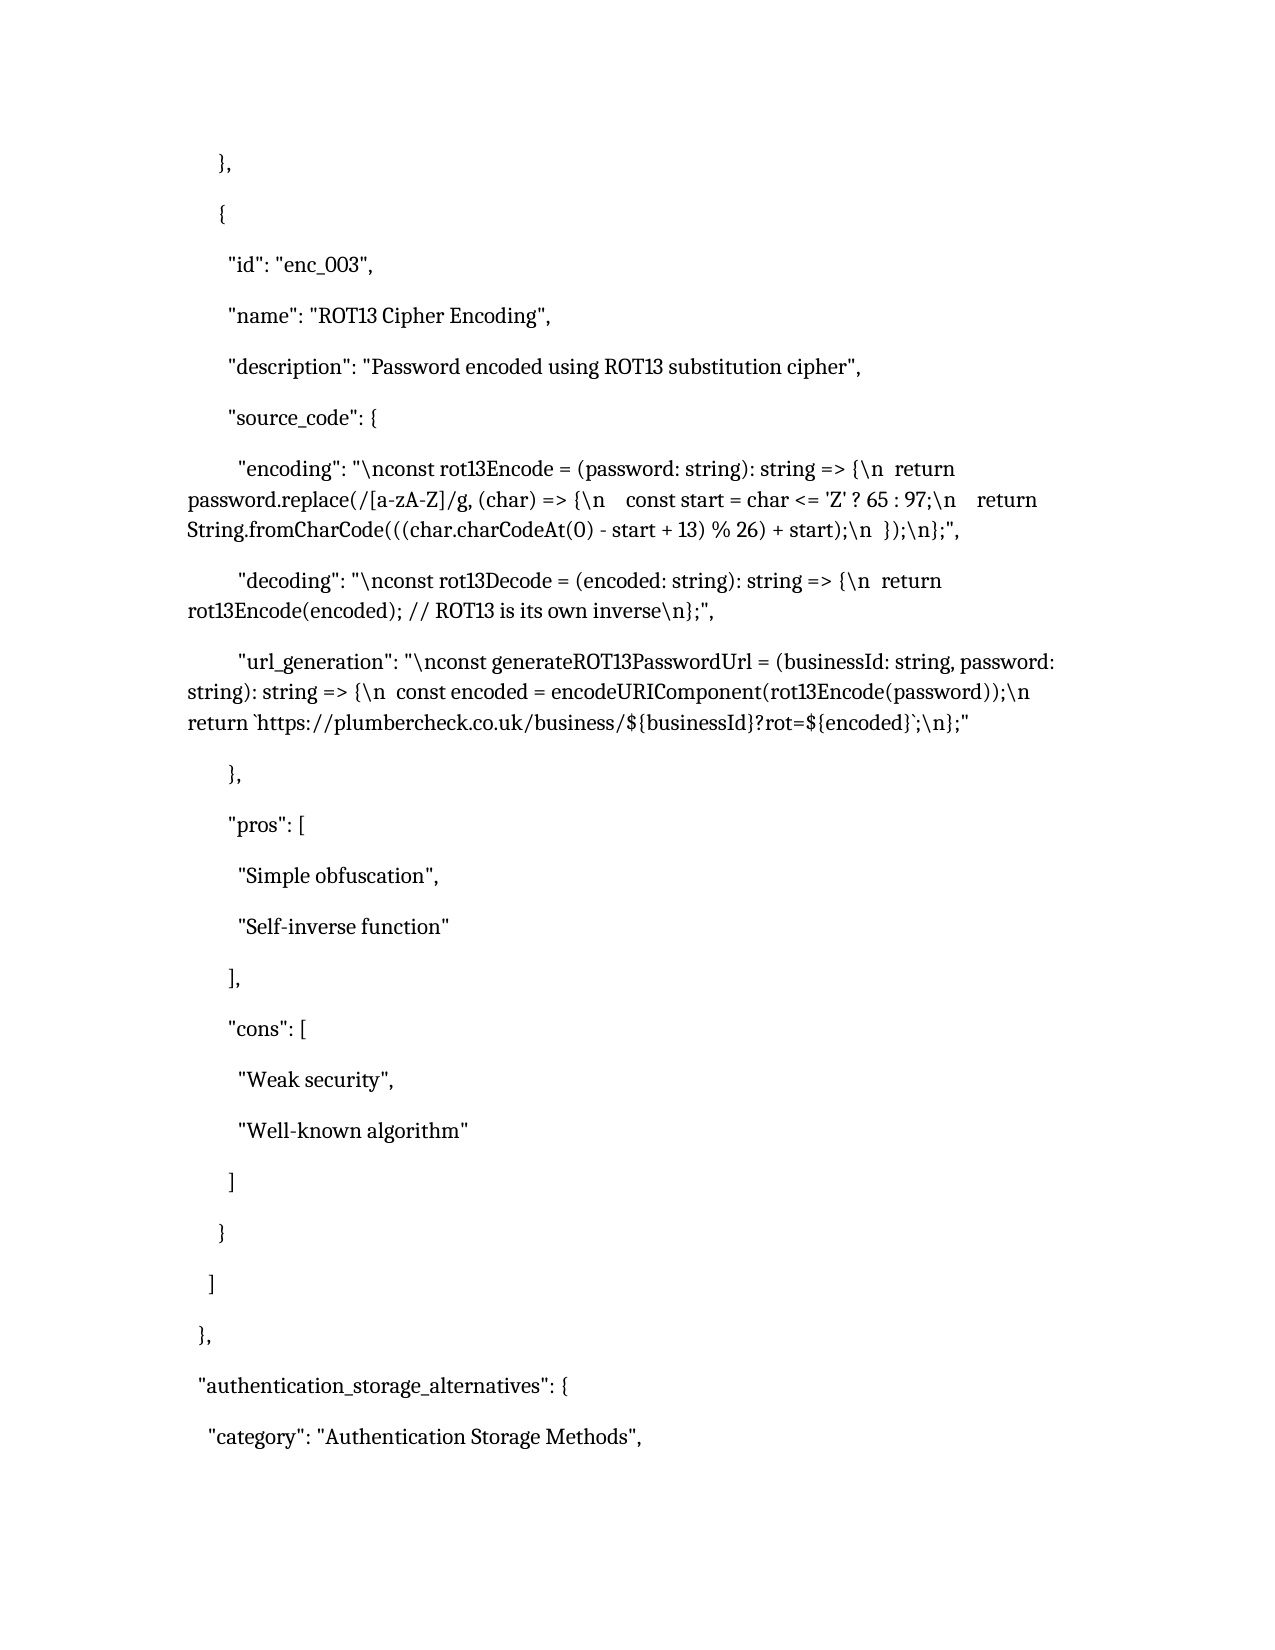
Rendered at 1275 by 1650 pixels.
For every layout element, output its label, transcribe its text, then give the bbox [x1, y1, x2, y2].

text ] [187, 1271, 1087, 1297]
text "Weak security", [187, 1067, 1087, 1093]
text "description": "Password encoded using ROT13 substitution cipher", [187, 354, 1087, 381]
text ], [187, 964, 1087, 991]
text "cons": [ [187, 1016, 1087, 1042]
text }, [187, 1322, 1087, 1348]
text }, [187, 760, 1087, 787]
text "source_code": { [187, 405, 1087, 432]
text "Self-inverse function" [187, 913, 1087, 940]
text "Simple obfuscation", [187, 862, 1087, 889]
text "encoding": "\nconst rot13Encode = (password: string): string => {\n return password.replace(/[a-zA-Z]/g, (char) => {\n const start = char <= 'Z' ? 65 : 97;\n return String.fromCharCode(((char.charCodeAt(0) - start + 13) % 26) + start);\n });\n};", [187, 456, 1087, 543]
text }, [187, 150, 1087, 176]
text "url_generation": "\nconst generateROT13PasswordUrl = (businessId: string, password: string): string => {\n const encoded = encodeURIComponent(rot13Encode(password));\n return `https://plumbercheck.co.uk/business/${businessId}?rot=${encoded}`;\n};" [187, 649, 1087, 736]
text { [187, 201, 1087, 227]
text "name": "ROT13 Cipher Encoding", [187, 303, 1087, 329]
text ] [187, 1169, 1087, 1195]
text } [187, 1220, 1087, 1246]
text "decoding": "\nconst rot13Decode = (encoded: string): string => {\n return rot13Encode(encoded); // ROT13 is its own inverse\n};", [187, 568, 1087, 624]
text "Well-known algorithm" [187, 1118, 1087, 1144]
text "id": "enc_003", [187, 252, 1087, 278]
text "authentication_storage_alternatives": { [187, 1373, 1087, 1399]
text "category": "Authentication Storage Methods", [187, 1424, 1087, 1450]
text "pros": [ [187, 811, 1087, 838]
